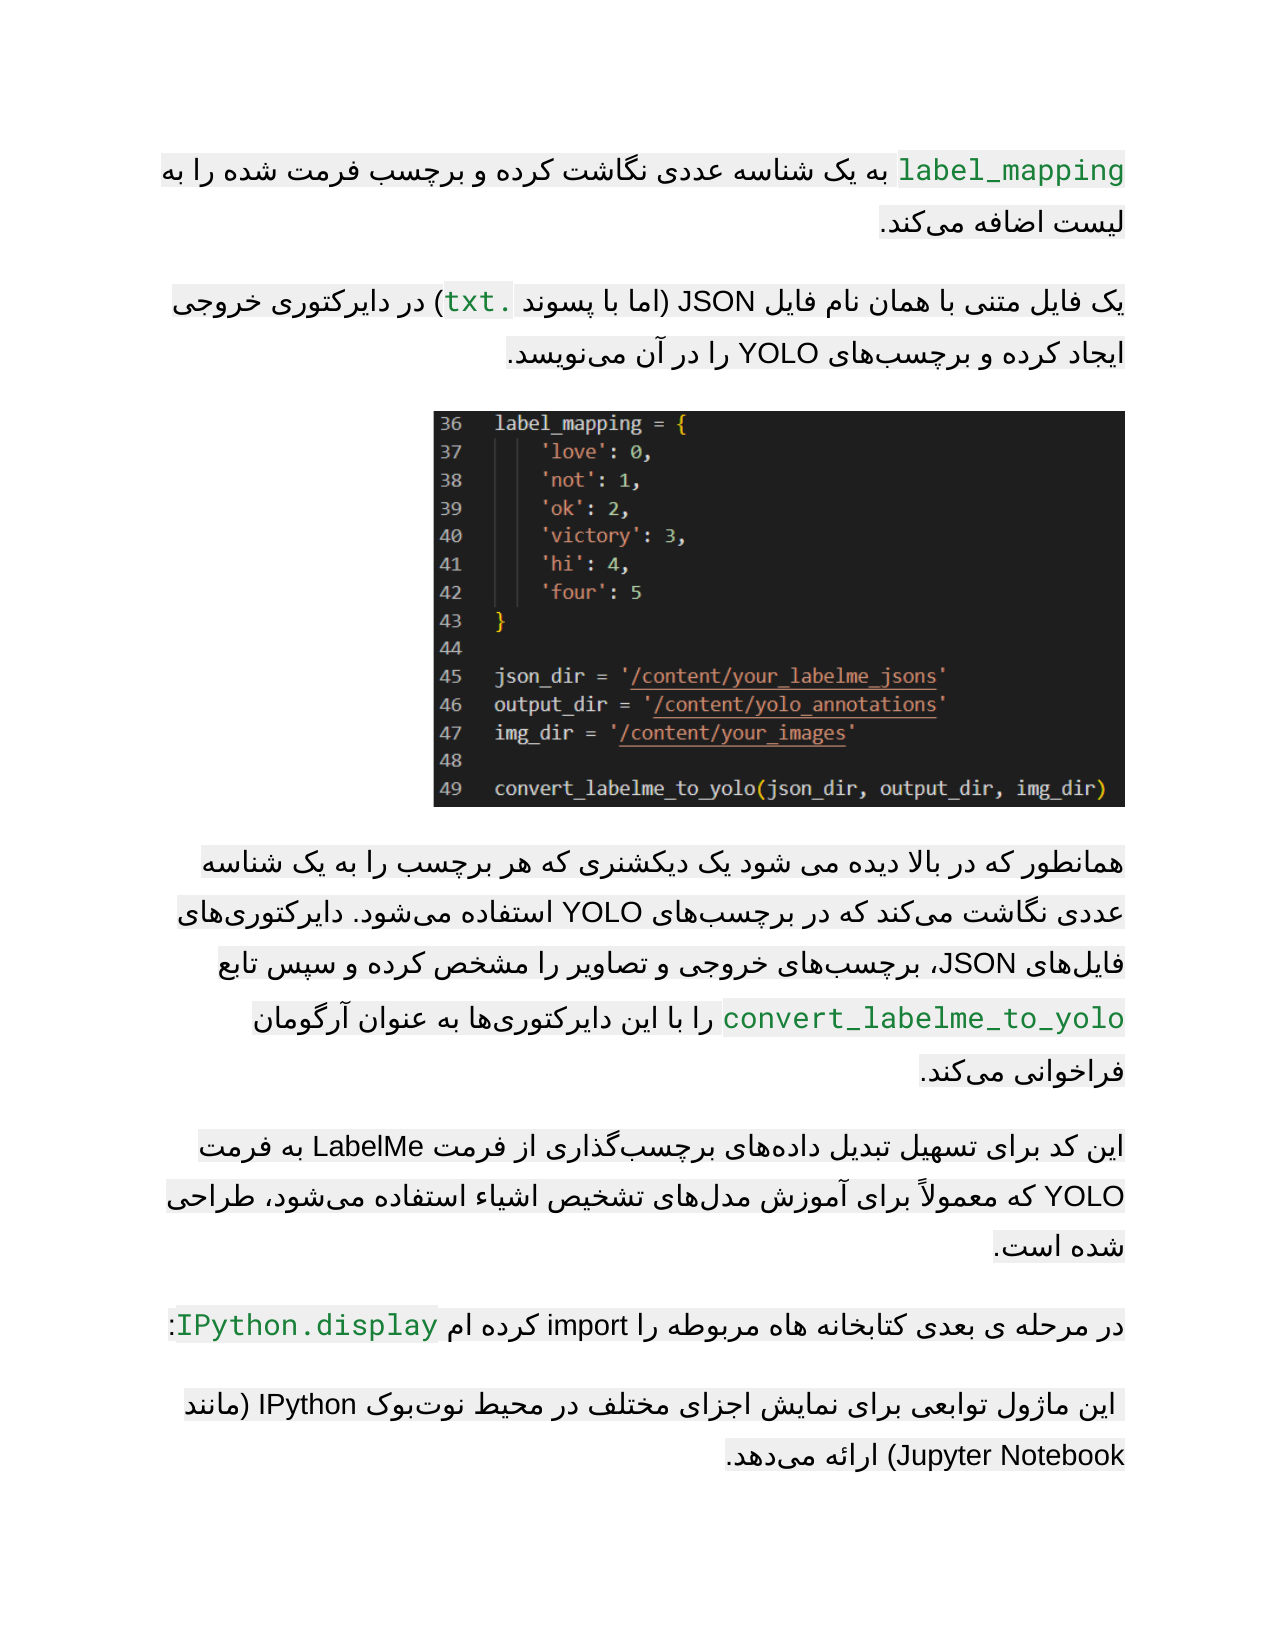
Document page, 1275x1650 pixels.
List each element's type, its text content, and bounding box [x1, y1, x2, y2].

picture [433, 411, 1125, 807]
text این ماژول توابعی برای نمایش اجزای مختلف در محیط نوت‌بوک IPython (مانند Jupyter Notebook) ارائه می‌دهد. [150, 1387, 1125, 1471]
text یک فایل متنی با همان نام فایل JSON (اما با پسوند .txt) در دایرکتوری خروجی ایجاد کرده و برچسب‌های YOLO را در آن می‌نویسد. [150, 281, 1125, 369]
text همانطور که در بالا دیده می شود یک دیکشنری که هر برچسب را به یک شناسه عددی نگاشت می‌کند که در برچسب‌های YOLO استفاده می‌شود. دایرکتوری‌های فایل‌های JSON، برچسب‌های خروجی و تصاویر را مشخص کرده و سپس تابع convert_labelme_to_yolo را با این دایرکتوری‌ها به عنوان آرگومان فراخوانی می‌کند. [150, 845, 1125, 1087]
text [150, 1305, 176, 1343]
text این کد برای تسهیل تبدیل داده‌های برچسب‌گذاری از فرمت LabelMe به فرمت YOLO که معمولاً برای آموزش مدل‌های تشخیص اشیاء استفاده می‌شود، طراحی شده است. [150, 1129, 1125, 1263]
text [150, 150, 1125, 239]
